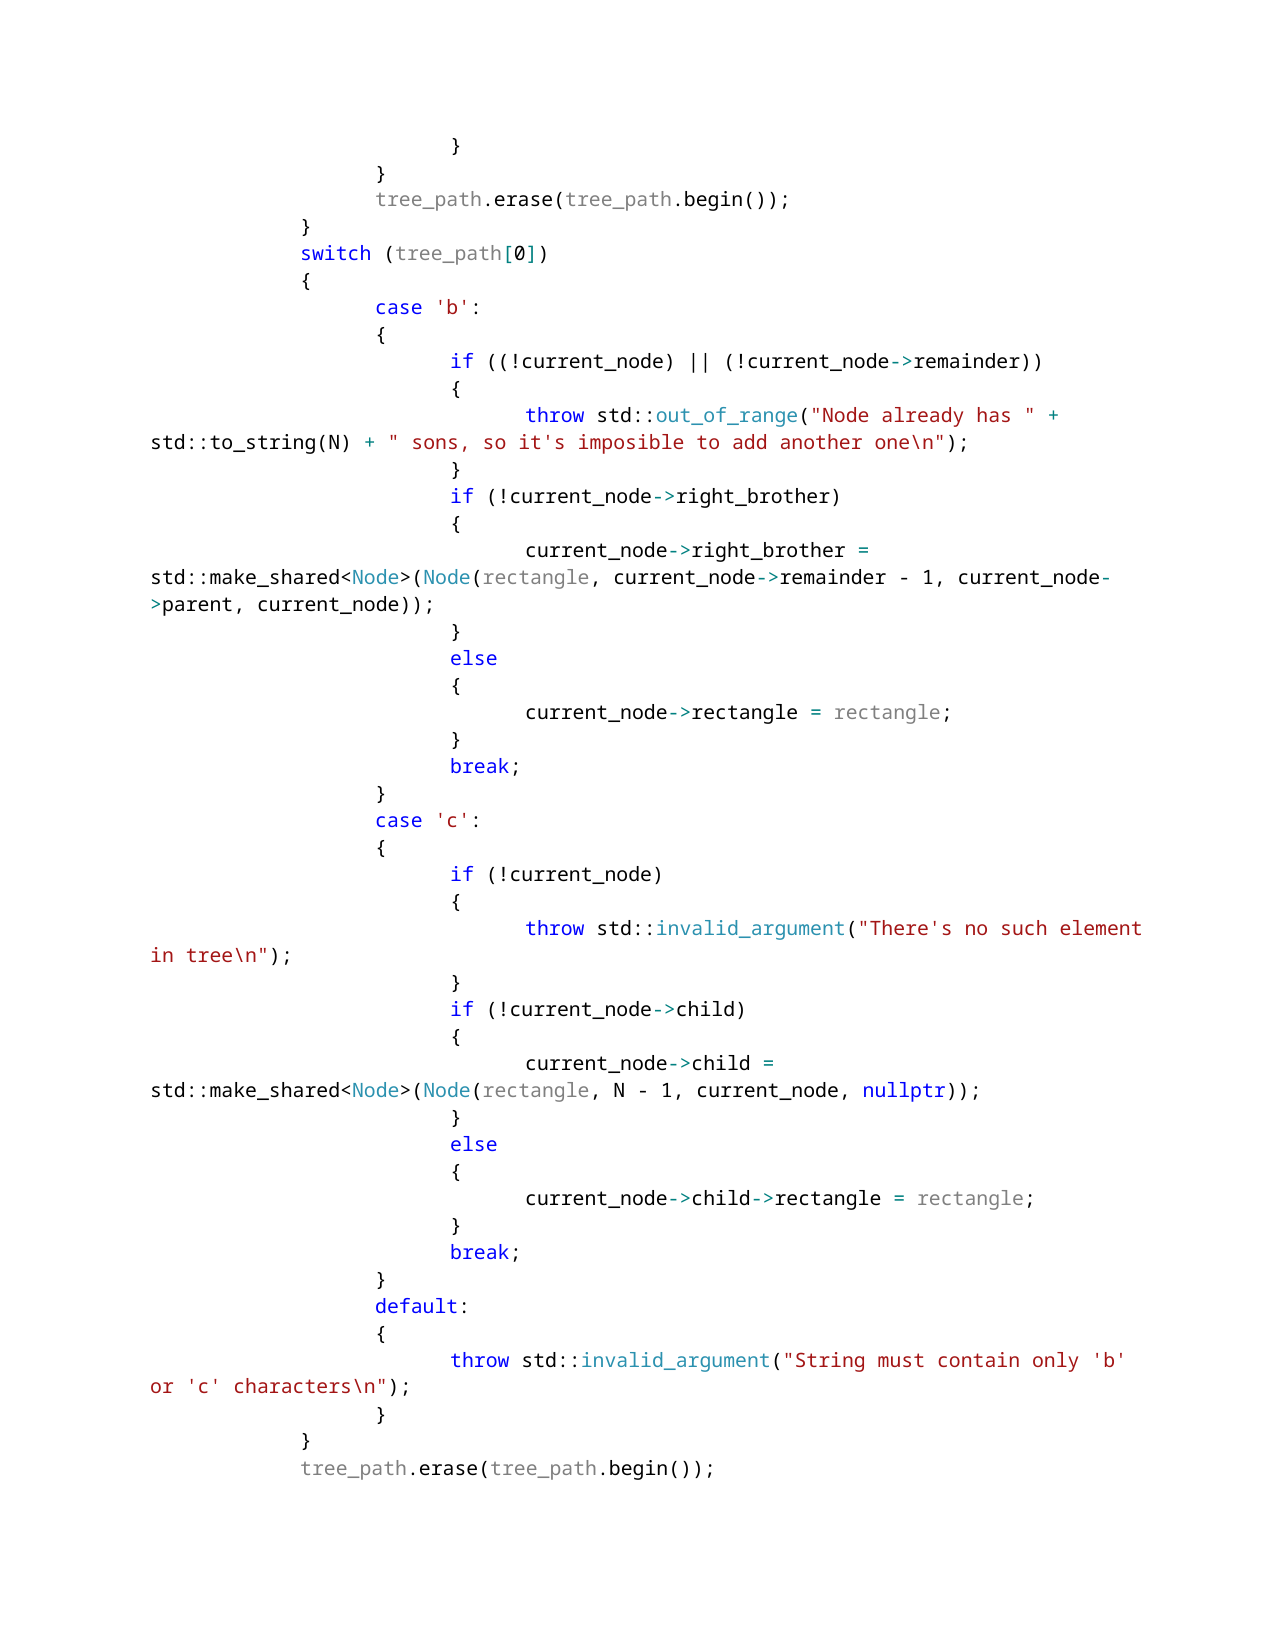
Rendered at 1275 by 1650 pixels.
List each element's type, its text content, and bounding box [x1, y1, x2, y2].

text } [150, 1400, 1143, 1427]
text if (!current_node->child) [150, 995, 1143, 1022]
text } [150, 1103, 1143, 1130]
text } [150, 132, 1143, 159]
text case 'b': [150, 294, 1143, 321]
text } [150, 456, 1143, 482]
text case 'c': [150, 806, 1143, 833]
text } [150, 725, 1143, 752]
text if (!current_node) [150, 860, 1143, 887]
text throw std::out_of_range("Node already has " + std::to_string(N) + " sons, so it's imposible to add another one\n"); [150, 402, 1143, 456]
text { [150, 374, 1143, 402]
text else [150, 644, 1143, 671]
text } [150, 1211, 1143, 1238]
text current_node->child->rectangle = rectangle; [150, 1184, 1143, 1211]
text { [150, 833, 1143, 860]
text { [150, 671, 1143, 698]
text else [150, 1130, 1143, 1157]
text current_node->right_brother = std::make_shared<Node>(Node(rectangle, current_node->remainder - 1, current_node->parent, current_node)); [150, 536, 1143, 617]
text { [150, 1319, 1143, 1346]
text } [150, 213, 1143, 240]
text } [150, 779, 1143, 806]
text { [150, 509, 1143, 536]
text tree_path.erase(tree_path.begin()); [150, 1454, 1143, 1481]
text } [150, 1265, 1143, 1292]
text switch (tree_path[0]) [150, 240, 1143, 267]
text } [150, 1427, 1143, 1454]
text tree_path.erase(tree_path.begin()); [150, 186, 1143, 213]
text { [150, 267, 1143, 294]
text break; [150, 1238, 1143, 1265]
text if ((!current_node) || (!current_node->remainder)) [150, 348, 1143, 374]
text throw std::invalid_argument("There's no such element in tree\n"); [150, 914, 1143, 968]
text { [150, 1022, 1143, 1049]
text break; [150, 752, 1143, 779]
text { [150, 887, 1143, 914]
text } [150, 968, 1143, 995]
text } [150, 159, 1143, 186]
text default: [150, 1292, 1143, 1319]
text } [150, 617, 1143, 644]
text current_node->rectangle = rectangle; [150, 698, 1143, 725]
text if (!current_node->right_brother) [150, 482, 1143, 509]
text { [150, 1157, 1143, 1184]
text throw std::invalid_argument("String must contain only 'b' or 'c' characters\n"); [150, 1346, 1143, 1400]
text current_node->child = std::make_shared<Node>(Node(rectangle, N - 1, current_node, nullptr)); [150, 1049, 1143, 1103]
text { [150, 321, 1143, 348]
